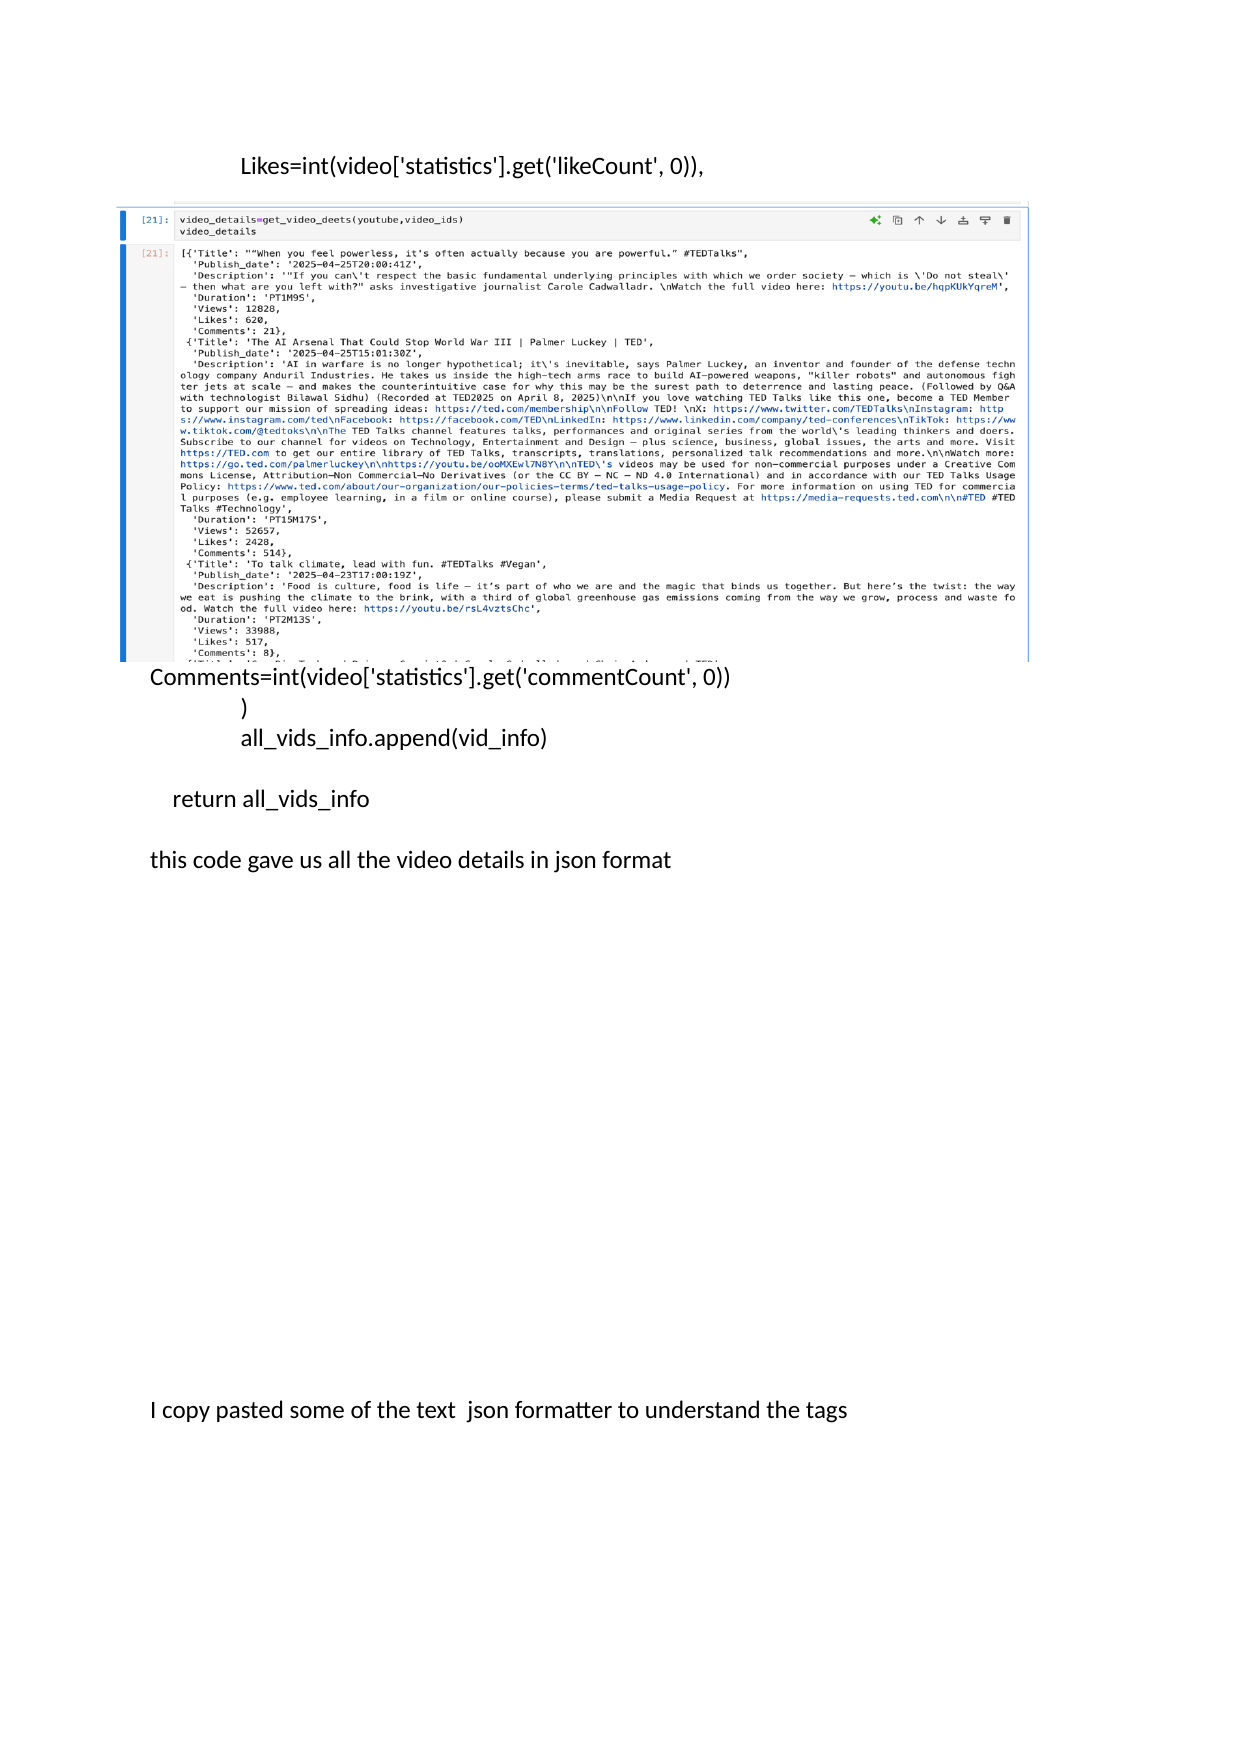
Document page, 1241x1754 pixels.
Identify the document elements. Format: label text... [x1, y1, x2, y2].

text I copy pasted some of the text json formatter to understand the tags [150, 1394, 1090, 1424]
picture [116, 201, 1029, 662]
text ) [150, 692, 1090, 722]
text return all_vids_info [150, 783, 1090, 814]
text Likes=int(video['statistics'].get('likeCount', 0)), [150, 150, 1090, 181]
text all_vids_info.append(vid_info) [150, 722, 1090, 753]
text this code gave us all the video details in json format [150, 844, 1090, 875]
